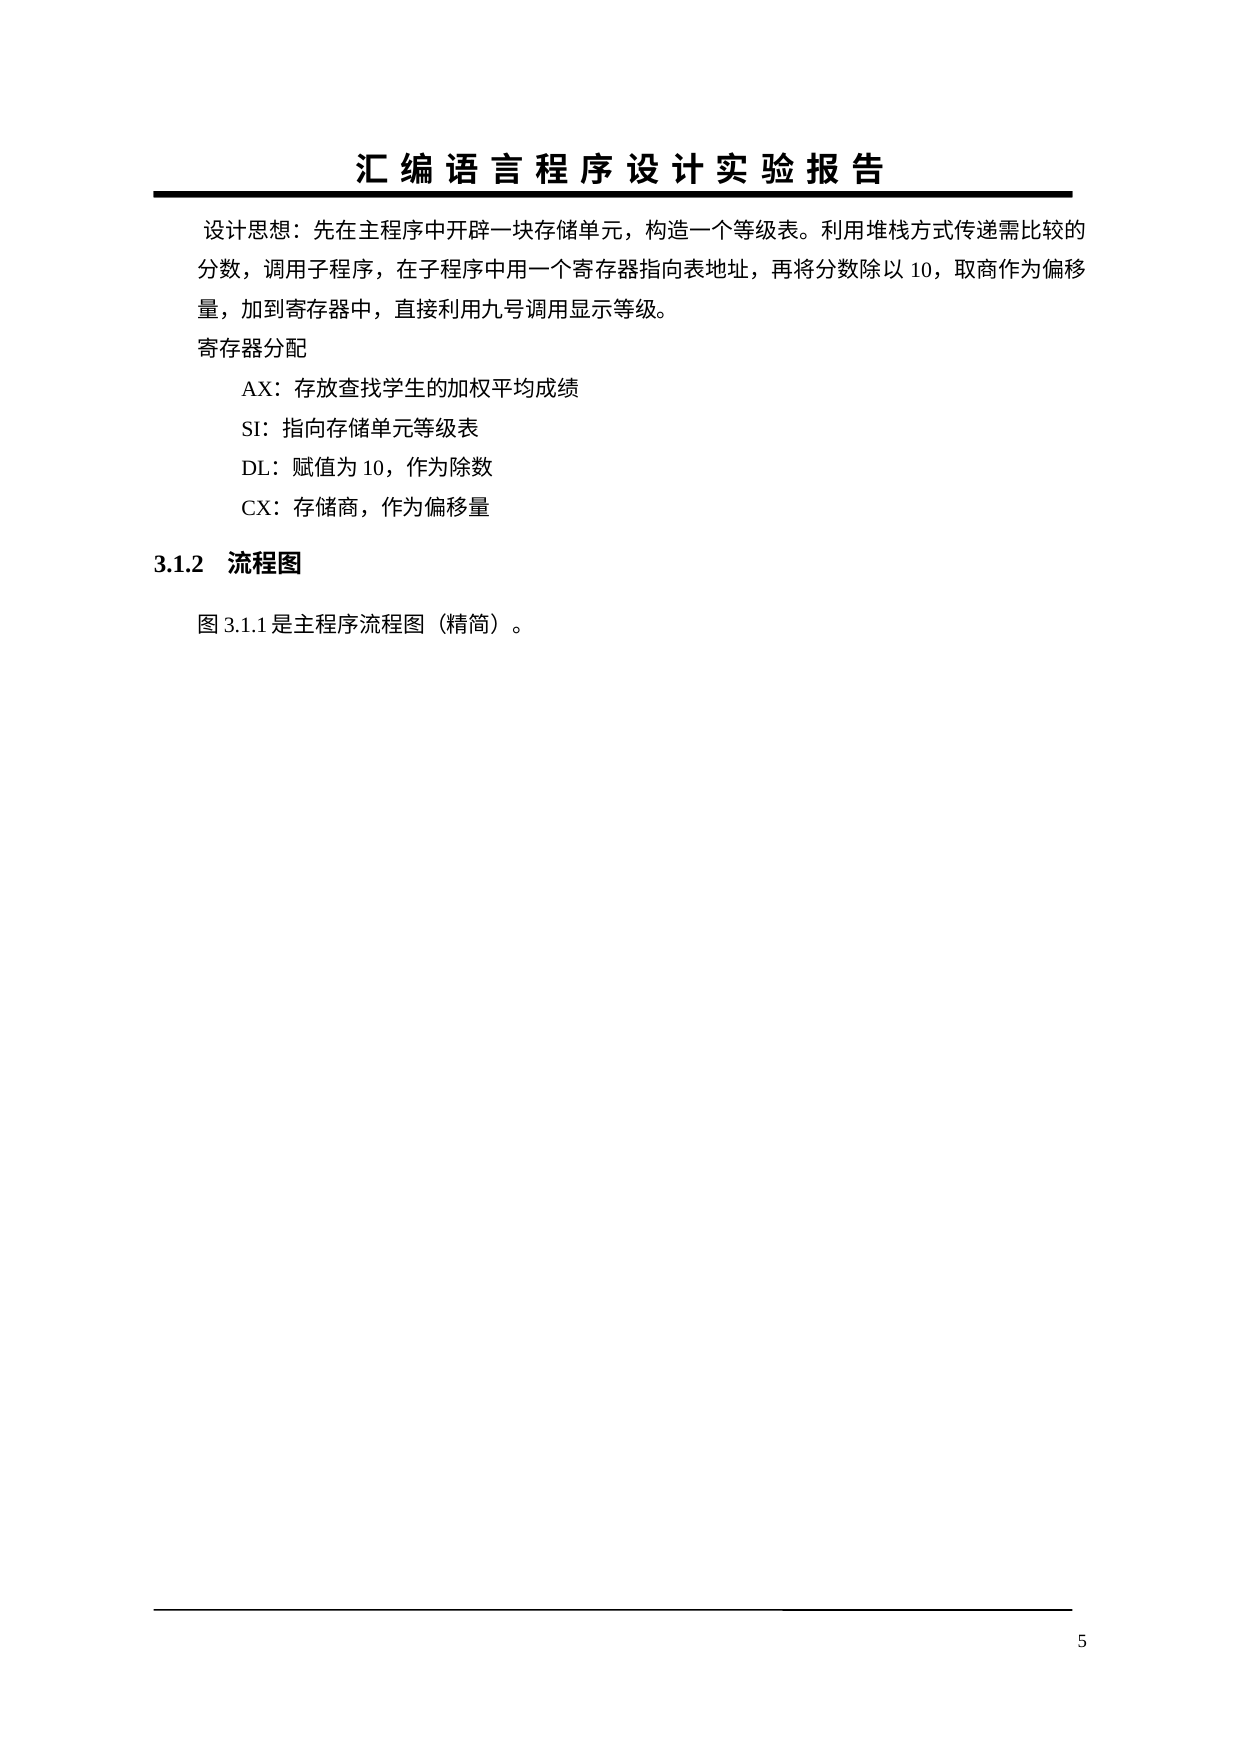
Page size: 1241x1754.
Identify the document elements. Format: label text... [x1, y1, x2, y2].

subtitle 流程图 [153, 544, 1087, 580]
text AX：存放查找学生的加权平均成绩 [153, 371, 1087, 403]
text DL：赋值为10，作为除数 [153, 450, 1087, 482]
text SI：指向存储单元等级表 [153, 411, 1087, 442]
text 图3.1.1是主程序流程图（精简）。 [153, 607, 1087, 638]
text 寄存器分配 [153, 331, 1087, 363]
text 设计思想：先在主程序中开辟一块存储单元，构造一个等级表。利用堆栈方式传递需比较的分数，调用子程序，在子程序中用一个寄存器指向表地址，再将分数除以10，取商作为偏移量，加到寄存器中，直接利用九号调用显示等级。 [197, 213, 1087, 323]
text CX：存储商，作为偏移量 [153, 490, 1087, 521]
